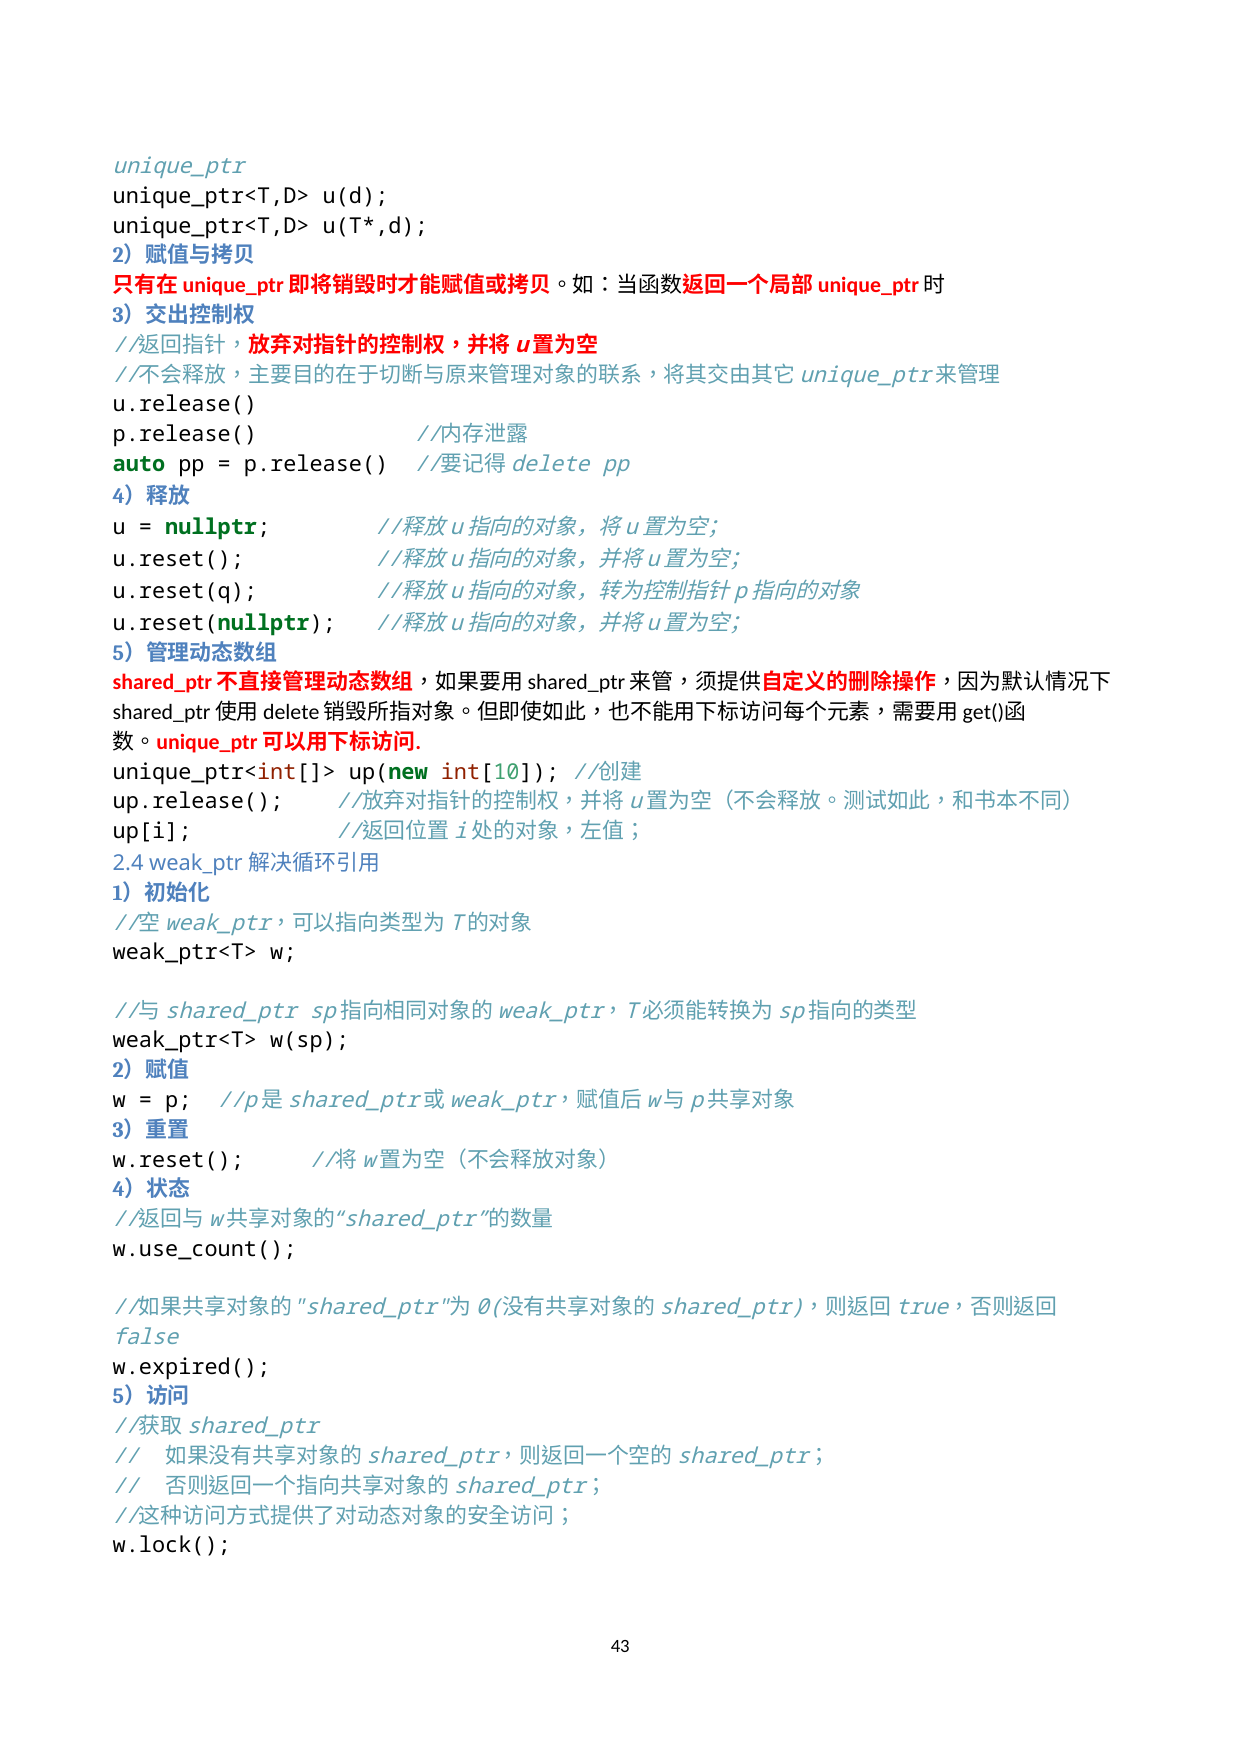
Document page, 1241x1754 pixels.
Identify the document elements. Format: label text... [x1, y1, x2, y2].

text //返回与w共享对象的“shared_ptr”的数量 w.use_count(); //如果共享对象的"shared_ptr"为0(没有共享对象的shared_ptr)，则返回true，否则返回false w.expired(); [112, 1203, 1128, 1381]
text //与shared_ptr sp指向相同对象的weak_ptr，T必须能转换为sp指向的类型 weak_ptr<T> w(sp); [112, 966, 1128, 1054]
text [112, 150, 1128, 239]
text 2）赋值与拷贝 [112, 239, 1128, 269]
text //获取shared_ptr // 如果没有共享对象的shared_ptr，则返回一个空的shared_ptr； // 否则返回一个指向共享对象的shared_ptr； //这种访问方式提供了对动态对象的安全访问；​ w.lock(); [112, 1410, 1128, 1559]
text w = p; //p是shared_ptr或weak_ptr，赋值后w与p共享对象 [112, 1084, 1128, 1114]
text w.reset(); //将w置为空（不会释放对象） [112, 1143, 1128, 1173]
text 5）访问 [112, 1381, 1128, 1410]
text 只有在unique_ptr即将销毁时才能赋值或拷贝。如：当函数返回一个局部unique_ptr时 [112, 269, 1128, 299]
text unique_ptr<int[]> up(new int[10]); //创建 up.release(); //放弃对指针的控制权，并将u置为空（不会释放。测试如此，和书本不同） up[i]; //返回位置i处的对象，左值； [112, 756, 1128, 845]
text 3）重置 [112, 1114, 1128, 1143]
text 4）状态 [112, 1173, 1128, 1203]
text 2.4 weak_ptr 解决循环引用 [112, 845, 1128, 877]
text 2）赋值 [112, 1054, 1128, 1084]
text 3）交出控制权 [112, 299, 1128, 329]
text 5）管理动态数组 [112, 636, 1128, 666]
text 4）释放 [112, 478, 1128, 509]
text 1）初始化 [112, 877, 1128, 907]
text //空weak_ptr，可以指向类型为T的对象 weak_ptr<T> w; [112, 907, 1128, 966]
text shared_ptr不直接管理动态数组，如果要用shared_ptr来管，须提供自定义的删除操作，因为默认情况下shared_ptr使用delete销毁所指对象。但即使如此，也不能用下标访问每个元素，需要用get()函数。unique_ptr可以用下标访问​. [112, 666, 1128, 756]
text u = nullptr; //释放u指向的对象，将u置为空； u.reset(); //释放u指向的对象，并将u置为空； u.reset(q); //释放u指向的对象，转为控制指针p指向的对象 u.reset(nullptr); //释放u指向的对象，并将u置为空； [112, 509, 1128, 636]
text //返回指针，放弃对指针的控制权，并将u置为空 //不会释放，主要目的在于切断与原来管理对象的联系，将其交由其它unique_ptr来管理 u.release() p.release() //内存泄露 auto pp = p.release() //要记得delete pp​​​​​ [112, 329, 1128, 478]
